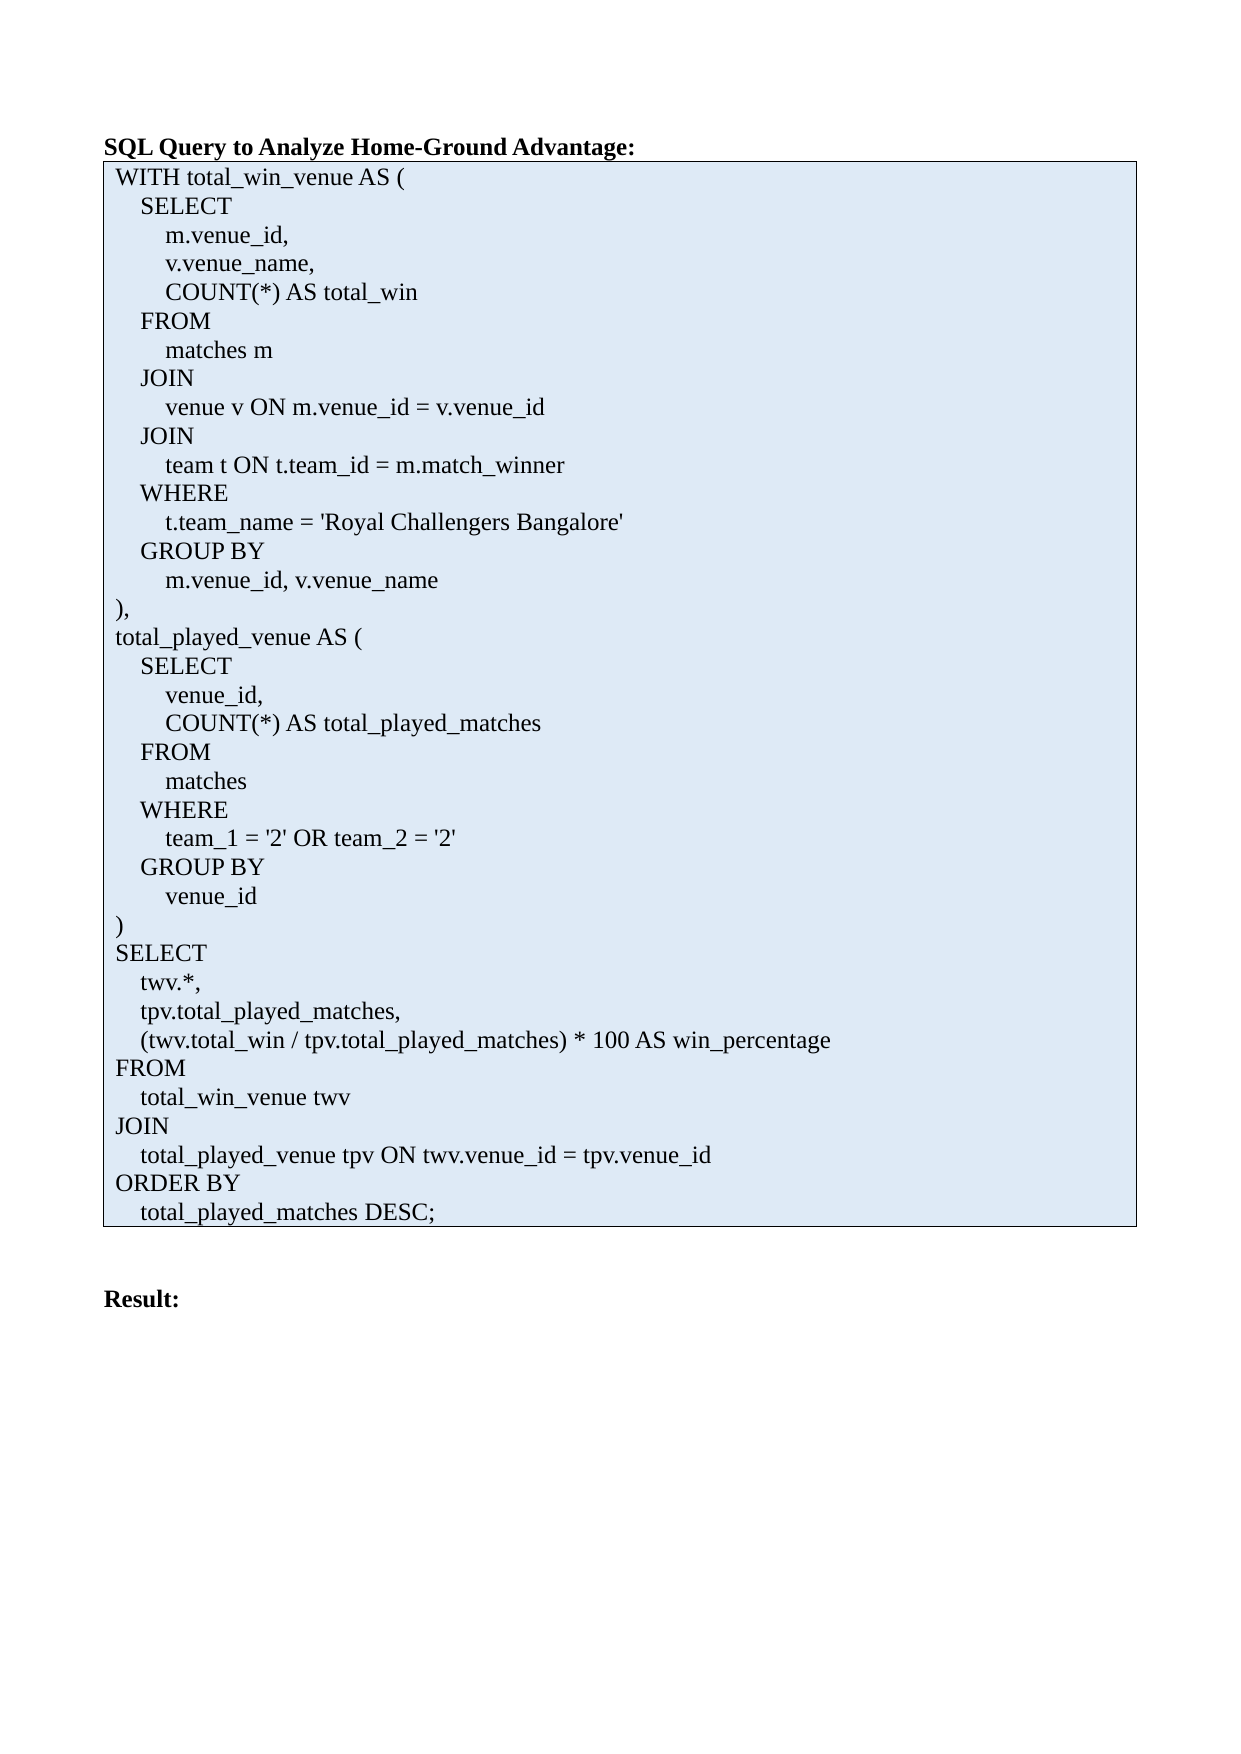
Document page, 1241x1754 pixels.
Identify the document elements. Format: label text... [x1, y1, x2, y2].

text Result: [103, 1284, 1137, 1313]
table_header WITH total_win_venue AS ( SELECT m.venue_id, v.venue_name, COUNT(*) AS total_win FROM matches m JOIN venue v ON m.venue_id = v.venue_id JOIN team t ON t.team_id = m.match_winner WHERE t.team_name = 'Royal Challengers Bangalore' GROUP BY m.venue_id, v.venue_name ), total_played_venue AS ( SELECT venue_id, COUNT(*) AS total_played_matches FROM matches WHERE team_1 = '2' OR team_2 = '2' GROUP BY venue_id ) SELECT twv.*, tpv.total_played_matches, (twv.total_win / tpv.total_played_matches) * 100 AS win_percentage FROM total_win_venue twv JOIN total_played_venue tpv ON twv.venue_id = tpv.venue_id ORDER BY total_played_matches DESC; [104, 162, 1136, 1226]
text SQL Query to Analyze Home-Ground Advantage: [103, 132, 1137, 161]
